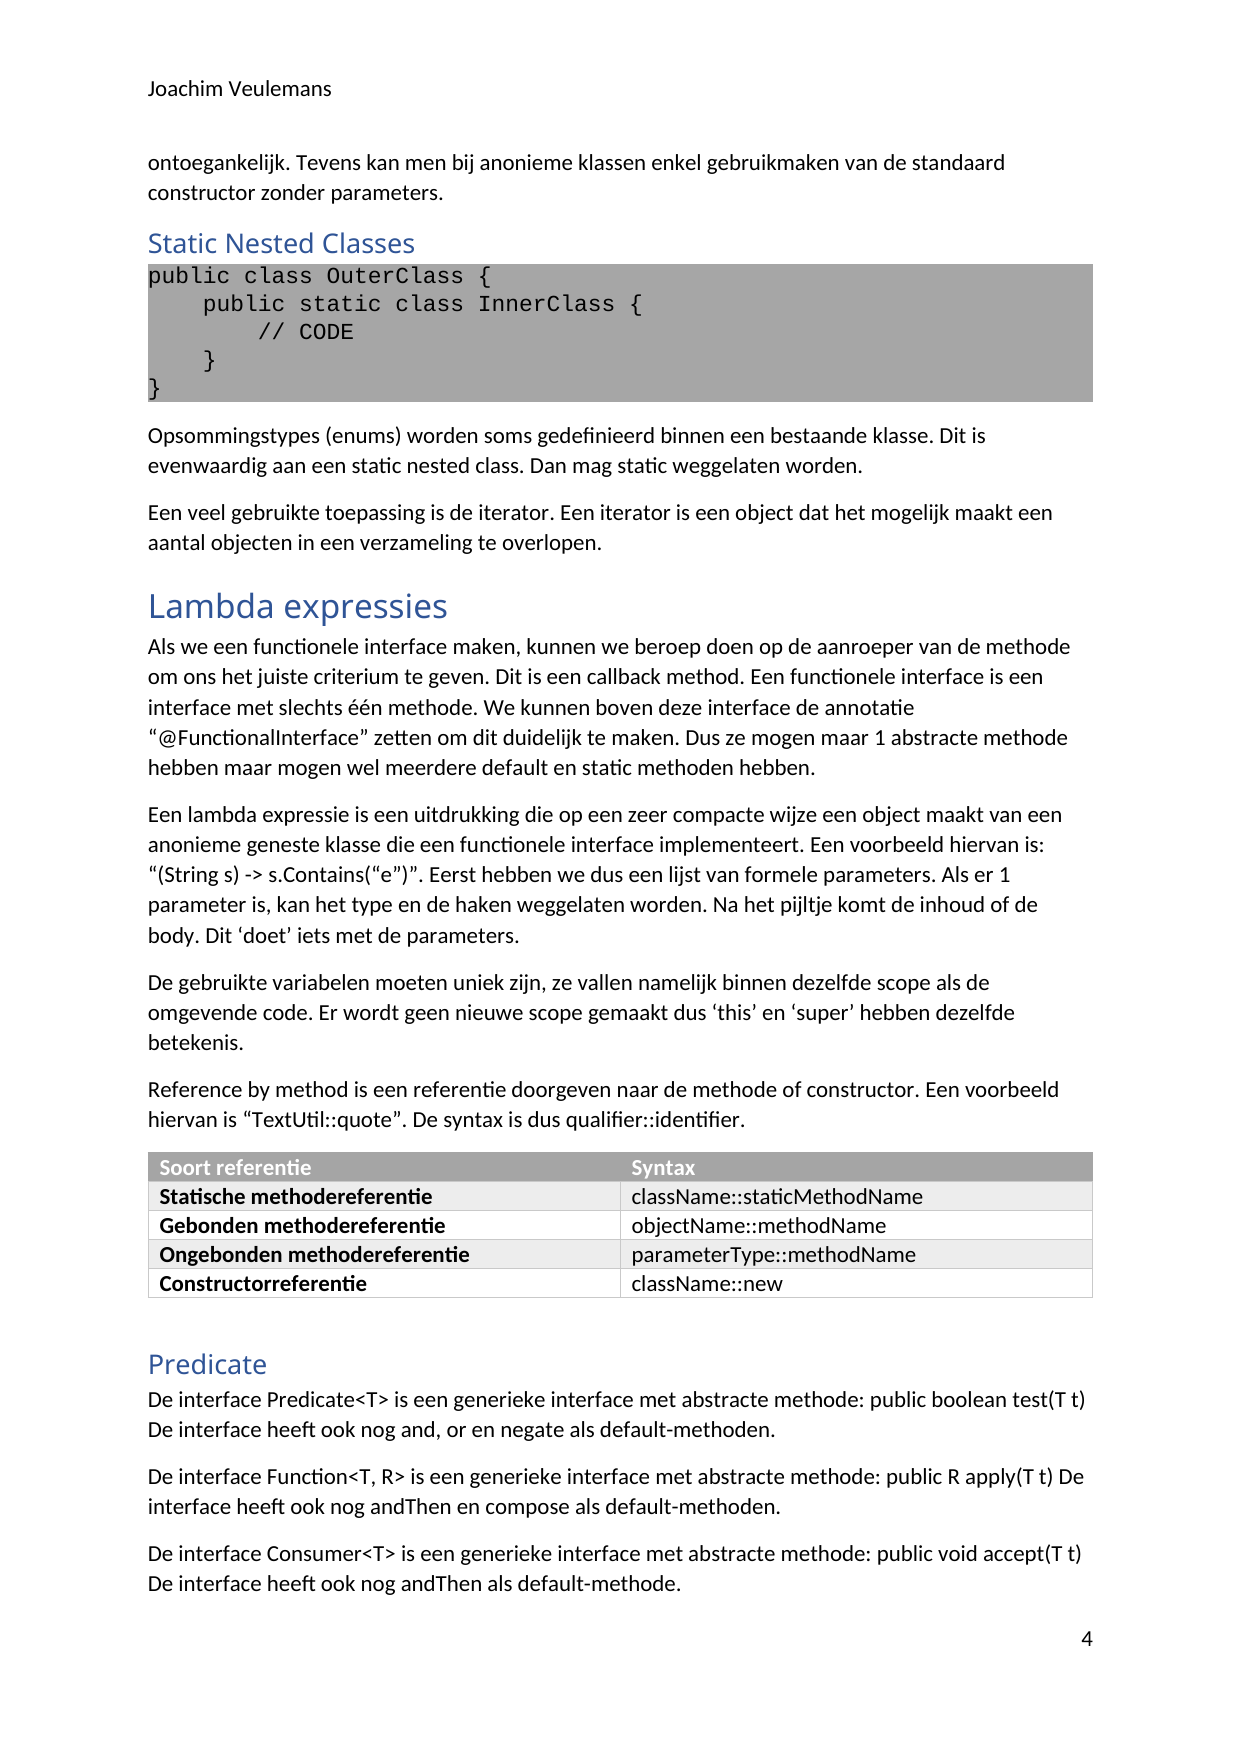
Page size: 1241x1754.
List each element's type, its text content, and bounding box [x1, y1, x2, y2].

table_cell parameterType::methodName [621, 1240, 1092, 1268]
table_cell Statische methodereferentie [149, 1182, 620, 1210]
table_cell className::new [621, 1269, 1092, 1297]
text Opsommingstypes (enums) worden soms gedefinieerd binnen een bestaande klasse. Dit is evenwaardig aan een static nested class. Dan mag static weggelaten worden. [148, 421, 1093, 479]
subtitle Static Nested Classes [148, 225, 1093, 262]
text Een lambda expressie is een uitdrukking die op een zeer compacte wijze een object maakt van een anonieme geneste klasse die een functionele interface implementeert. Een voorbeeld hiervan is: “(String s) -> s.Contains(“e”)”. Eerst hebben we dus een lijst van formele parameters. Als er 1 parameter is, kan het type en de haken weggelaten worden. Na het pijltje komt de inhoud of de body. Dit ‘doet’ iets met de parameters. [148, 800, 1093, 949]
table_cell objectName::methodName [621, 1211, 1092, 1239]
subtitle Predicate [148, 1345, 1093, 1382]
text De interface Function<T, R> is een generieke interface met abstracte methode: public R apply(T t) De interface heeft ook nog andThen en compose als default-methoden. [148, 1462, 1093, 1520]
table_cell className::staticMethodName [621, 1182, 1092, 1210]
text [148, 148, 1093, 206]
text De gebruikte variabelen moeten uniek zijn, ze vallen namelijk binnen dezelfde scope als de omgevende code. Er wordt geen nieuwe scope gemaakt dus ‘this’ en ‘super’ hebben dezelfde betekenis. [148, 968, 1093, 1056]
text De interface Consumer<T> is een generieke interface met abstracte methode: public void accept(T t) De interface heeft ook nog andThen als default-methode. [148, 1539, 1093, 1597]
text Als we een functionele interface maken, kunnen we beroep doen op de aanroeper van de methode om ons het juiste criterium te geven. Dit is een callback method. Een functionele interface is een interface met slechts één methode. We kunnen boven deze interface de annotatie “@FunctionalInterface” zetten om dit duidelijk te maken. Dus ze mogen maar 1 abstracte methode hebben maar mogen wel meerdere default en static methoden hebben. [148, 632, 1093, 781]
text Reference by method is een referentie doorgeven naar de methode of constructor. Een voorbeeld hiervan is “TextUtil::quote”. De syntax is dus qualifier::identifier. [148, 1075, 1093, 1133]
table_cell Ongebonden methodereferentie [149, 1240, 620, 1268]
subtitle Lambda expressies [148, 583, 1093, 629]
table_cell Gebonden methodereferentie [149, 1211, 620, 1239]
table_header Soort referentie [149, 1153, 620, 1181]
table_header Syntax [621, 1153, 1092, 1181]
table_cell Constructorreferentie [149, 1269, 620, 1297]
text De interface Predicate<T> is een generieke interface met abstracte methode: public boolean test(T t) De interface heeft ook nog and, or en negate als default-methoden. [148, 1385, 1093, 1443]
text Een veel gebruikte toepassing is de iterator. Een iterator is een object dat het mogelijk maakt een aantal objecten in een verzameling te overlopen. [148, 498, 1093, 556]
text public class OuterClass { public static class InnerClass { // CODE } } [148, 264, 1093, 402]
